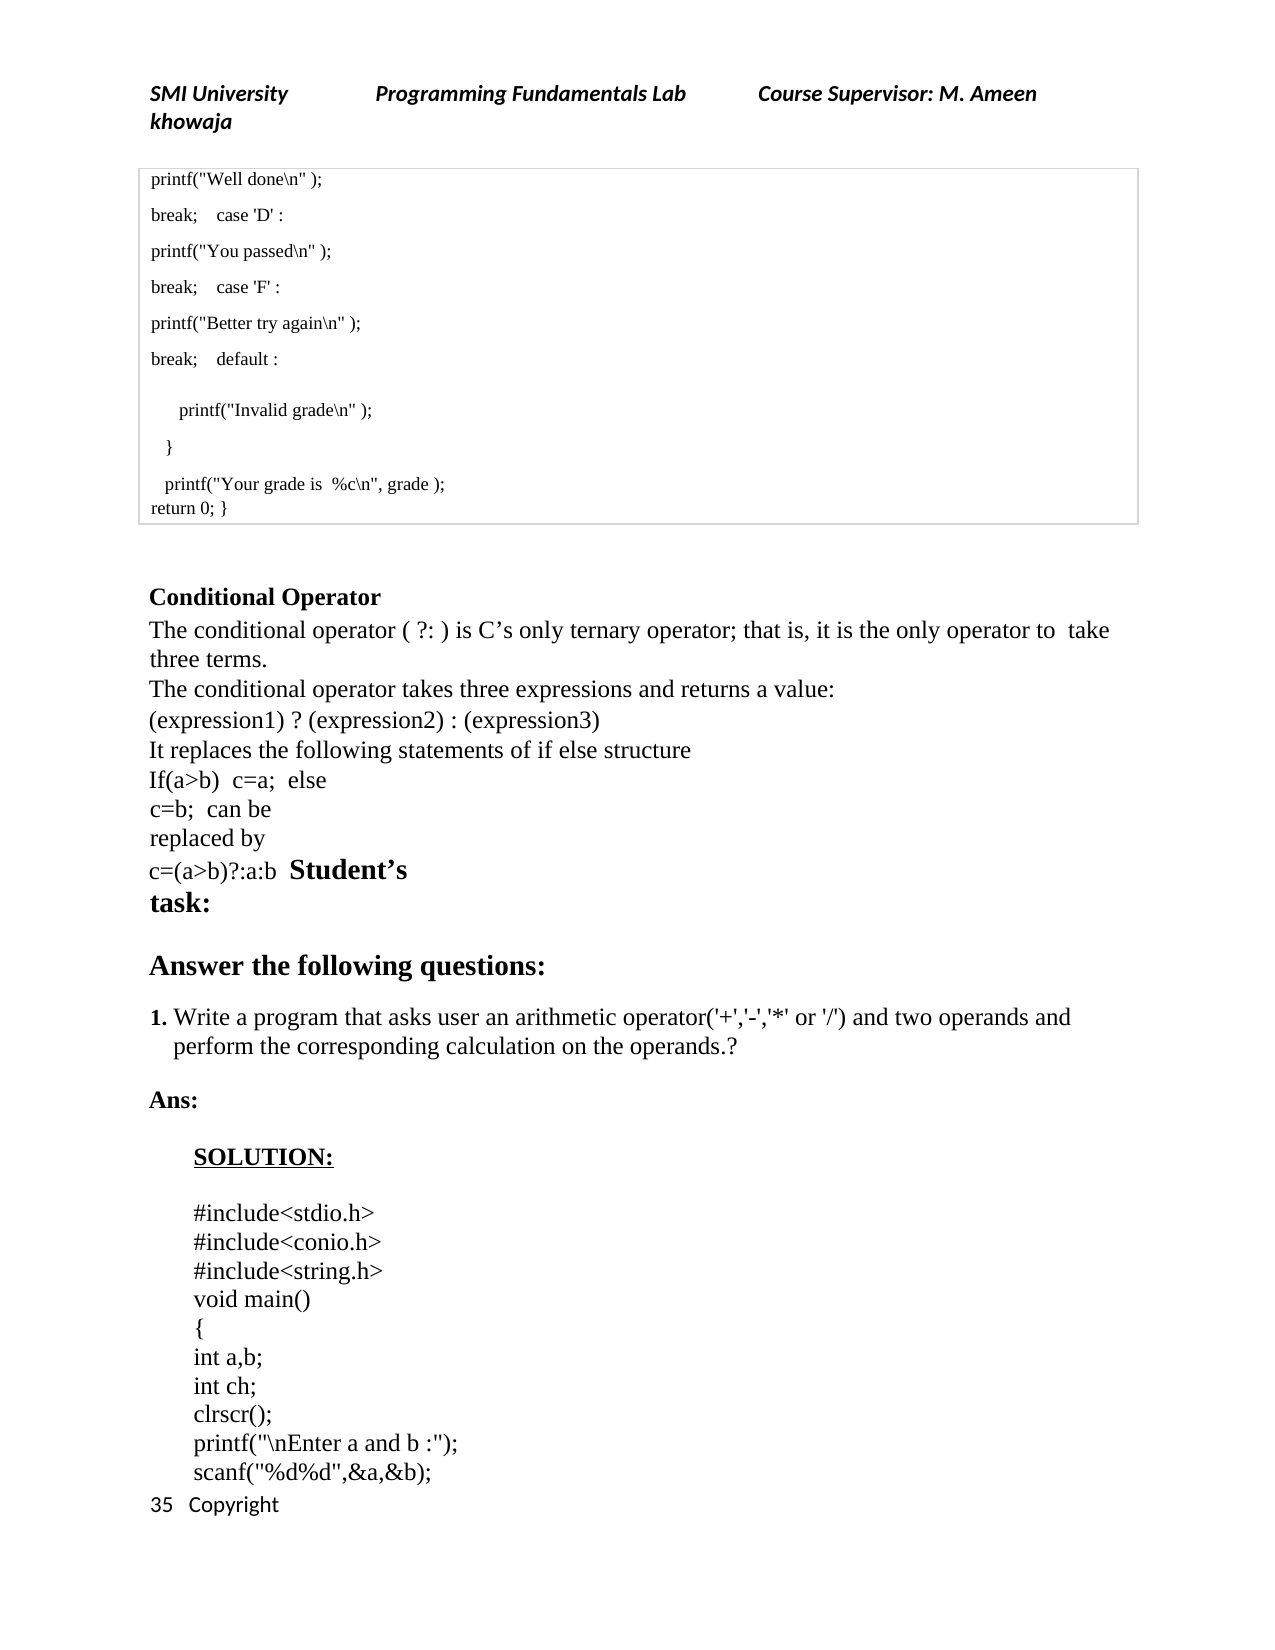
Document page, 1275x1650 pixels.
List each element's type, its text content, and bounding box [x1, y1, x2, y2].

text It replaces the following statements of if else structure [148, 735, 1124, 764]
text scanf("%d%d",&a,&b); [193, 1457, 1125, 1486]
text int a,b; [193, 1342, 1125, 1371]
text Conditional Operator [148, 582, 1125, 611]
text The conditional operator ( ?: ) is C’s only ternary operator; that is, it is the only operator to take three terms. [148, 615, 1112, 673]
subtitle c=(a>b)?:a:b Student’s task: [148, 853, 425, 919]
text The conditional operator takes three expressions and returns a value: [148, 674, 1124, 703]
text Ans: [148, 1085, 1125, 1114]
text { [193, 1313, 1125, 1342]
text #include<stdio.h> [193, 1198, 1125, 1227]
text (expression1) ? (expression2) : (expression3) [148, 705, 1124, 733]
text #include<string.h> [193, 1256, 1125, 1284]
text If(a>b) c=a; else c=b; can be replaced by [148, 765, 349, 852]
list Write a program that asks user an arithmetic operator('+','-','*' or '/') and two operands and perform the corresponding calculation on the operands.? [150, 1002, 1124, 1060]
text printf("\nEnter a and b :"); [193, 1428, 1125, 1457]
text int ch; [193, 1371, 1125, 1399]
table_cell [140, 169, 1137, 523]
text #include<conio.h> [193, 1227, 1125, 1256]
subtitle Answer the following questions: [148, 949, 1127, 982]
text clrscr(); [193, 1399, 1125, 1428]
text void main() [193, 1284, 1125, 1313]
text SOLUTION: [193, 1142, 1125, 1170]
